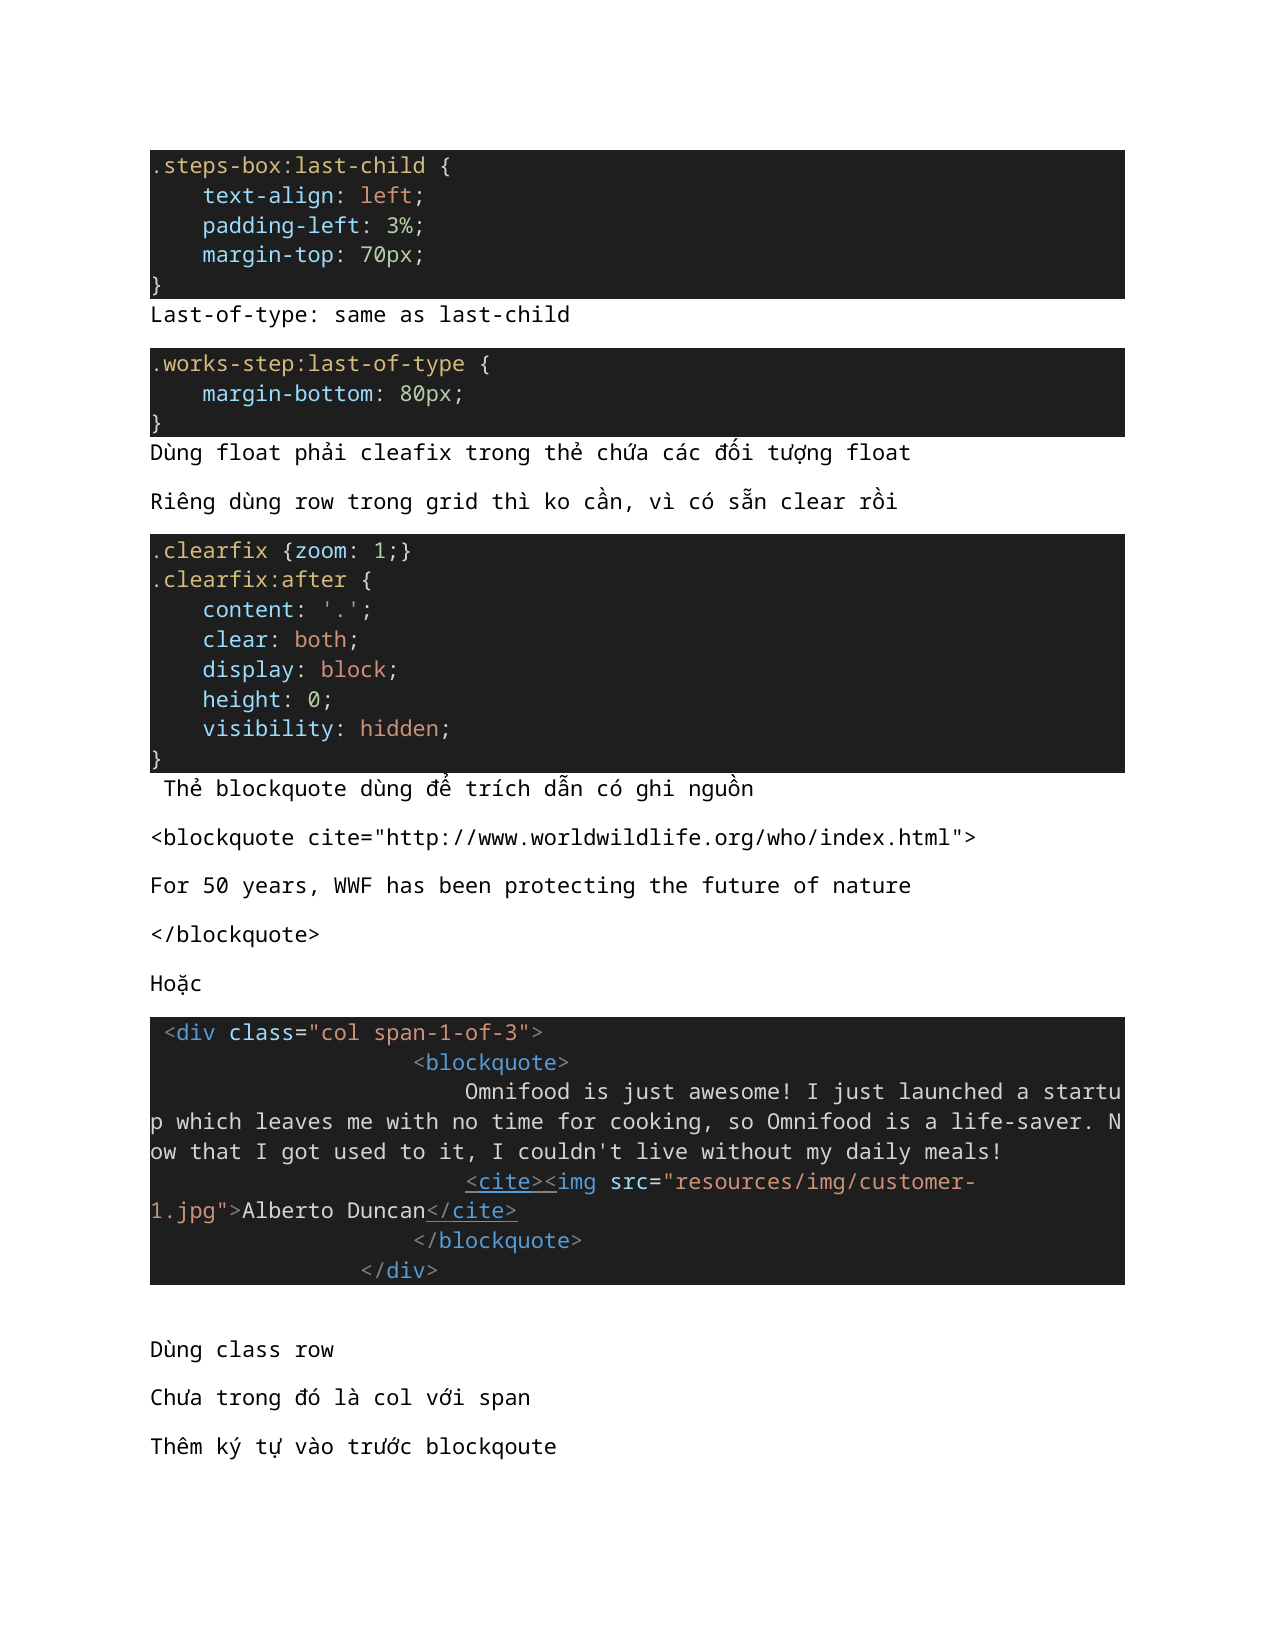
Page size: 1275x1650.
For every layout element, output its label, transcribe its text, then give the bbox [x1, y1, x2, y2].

text visibility: hidden; [150, 713, 1125, 743]
text .clearfix:after { [150, 564, 1125, 594]
text content: '.'; [150, 594, 1125, 624]
text clear: both; [150, 624, 1125, 654]
text </blockquote> [150, 1225, 1125, 1255]
text <div class="col span-1-of-3"> [150, 1017, 1125, 1046]
text padding-left: 3%; [150, 209, 1125, 239]
text .clearfix {zoom: 1;} [150, 534, 1125, 564]
text Omnifood is just awesome! I just launched a startup which leaves me with no time for cooking, so Omnifood is a life-saver. Now that I got used to it, I couldn't live without my daily meals! [150, 1076, 1125, 1166]
text text-align: left; [150, 180, 1125, 209]
text Last-of-type: same as last-child [150, 299, 1125, 329]
text Thêm ký tự vào trước blockqoute [150, 1431, 1125, 1461]
text .works-step:last-of-type { [150, 348, 1125, 377]
text height: 0; [150, 683, 1125, 713]
text Thẻ blockquote dùng để trích dẫn có ghi nguồn [150, 773, 1125, 803]
text } [150, 269, 1125, 299]
text margin-top: 70px; [150, 239, 1125, 269]
text Chưa trong đó là col với span [150, 1382, 1125, 1412]
text <blockquote cite="http://www.worldwildlife.org/who/index.html"> [150, 822, 1125, 851]
text margin-bottom: 80px; [150, 377, 1125, 407]
text Riêng dùng row trong grid thì ko cần, vì có sẵn clear rồi [150, 486, 1125, 516]
text <cite><img src="resources/img/customer-1.jpg">Alberto Duncan</cite> [150, 1166, 1125, 1225]
text Hoặc [150, 968, 1125, 998]
text } [150, 743, 1125, 773]
text } [150, 407, 1125, 437]
text <blockquote> [150, 1046, 1125, 1076]
text </div> [150, 1255, 1125, 1285]
text For 50 years, WWF has been protecting the future of nature [150, 870, 1125, 900]
text .steps-box:last-child { [150, 150, 1125, 180]
text display: block; [150, 654, 1125, 683]
text Dùng float phải cleafix trong thẻ chứa các đối tượng float [150, 437, 1125, 467]
text </blockquote> [150, 919, 1125, 949]
text Dùng class row [150, 1333, 1125, 1363]
